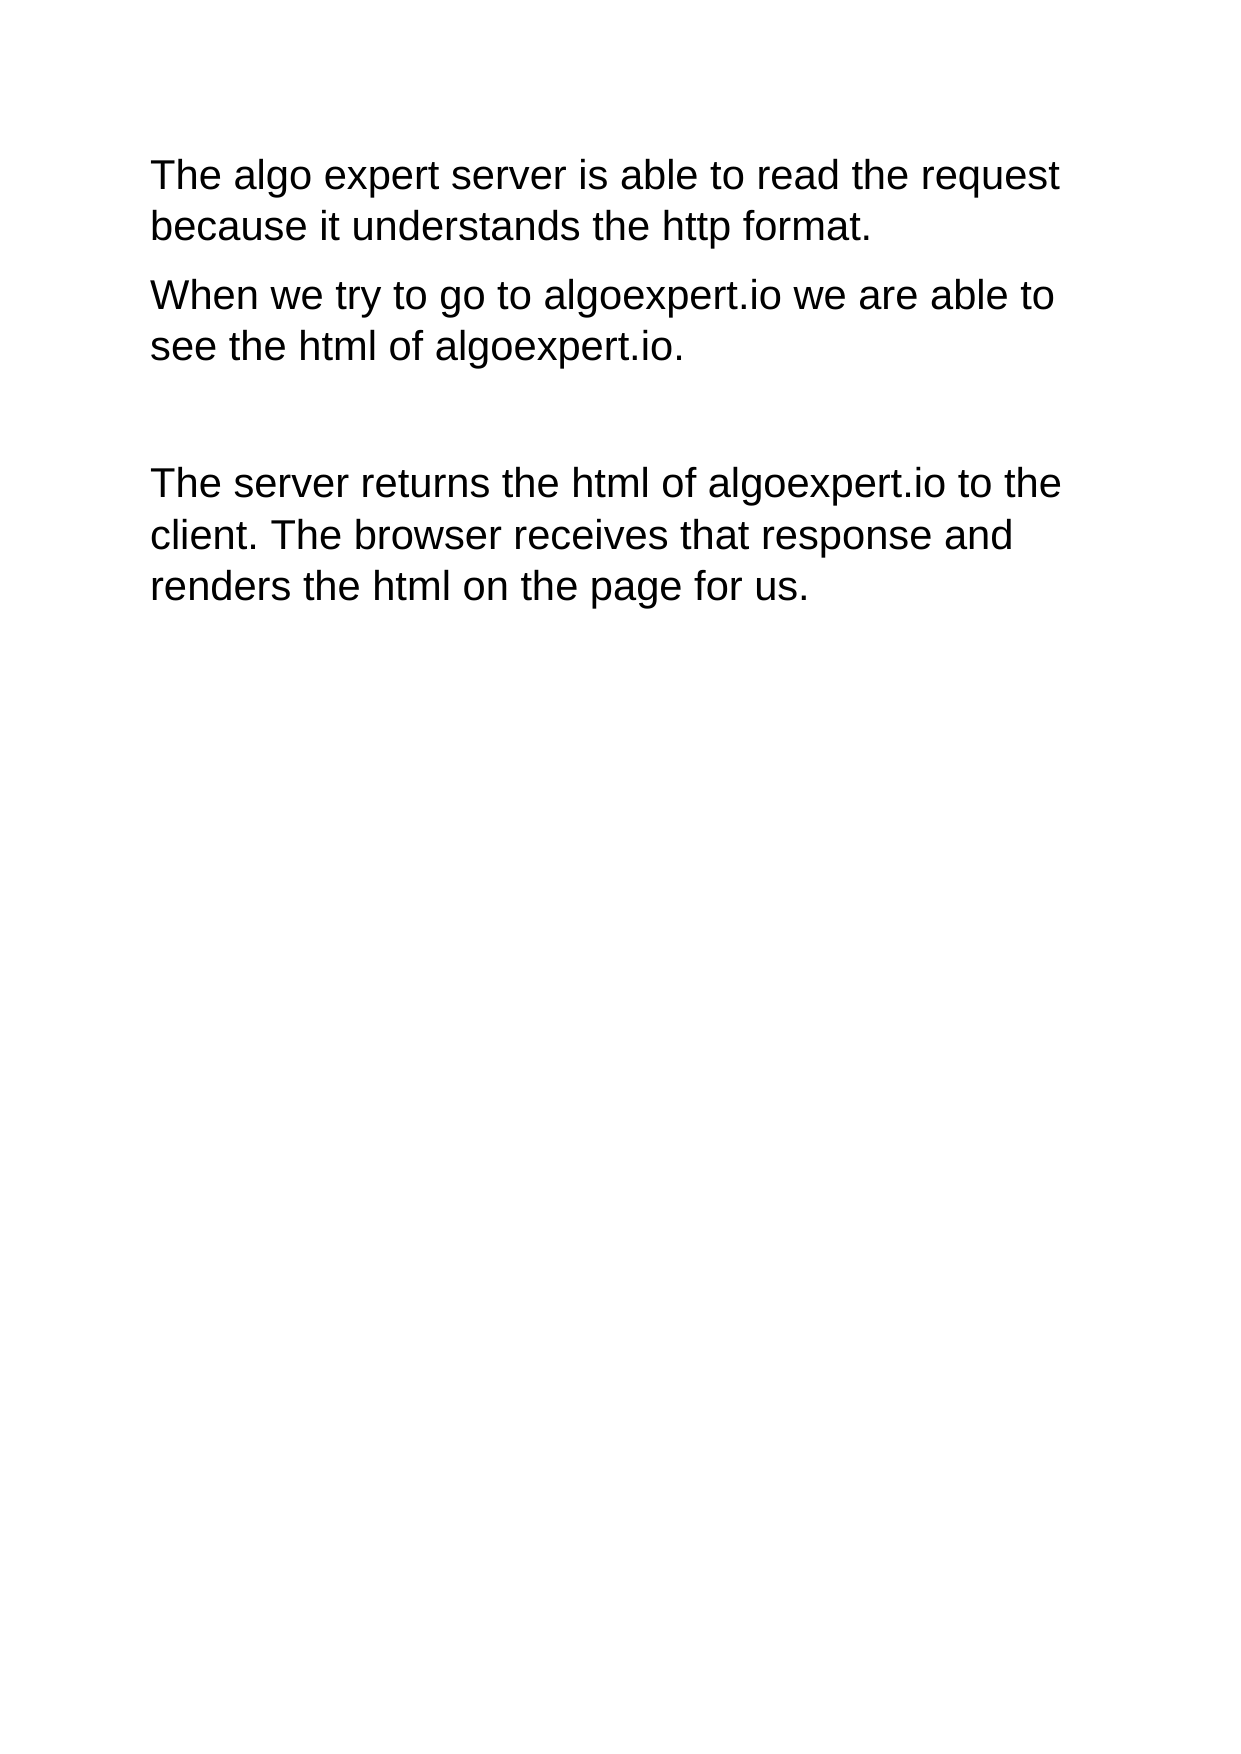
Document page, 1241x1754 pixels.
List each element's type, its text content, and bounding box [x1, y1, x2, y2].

text The algo expert server is able to read the request because it understands the http format. [150, 150, 1090, 249]
text The server returns the html of algoexpert.io to the client. The browser receives that response and renders the html on the page for us. [150, 458, 1090, 609]
text When we try to go to algoexpert.io we are able to see the html of algoexpert.io. [150, 270, 1090, 369]
